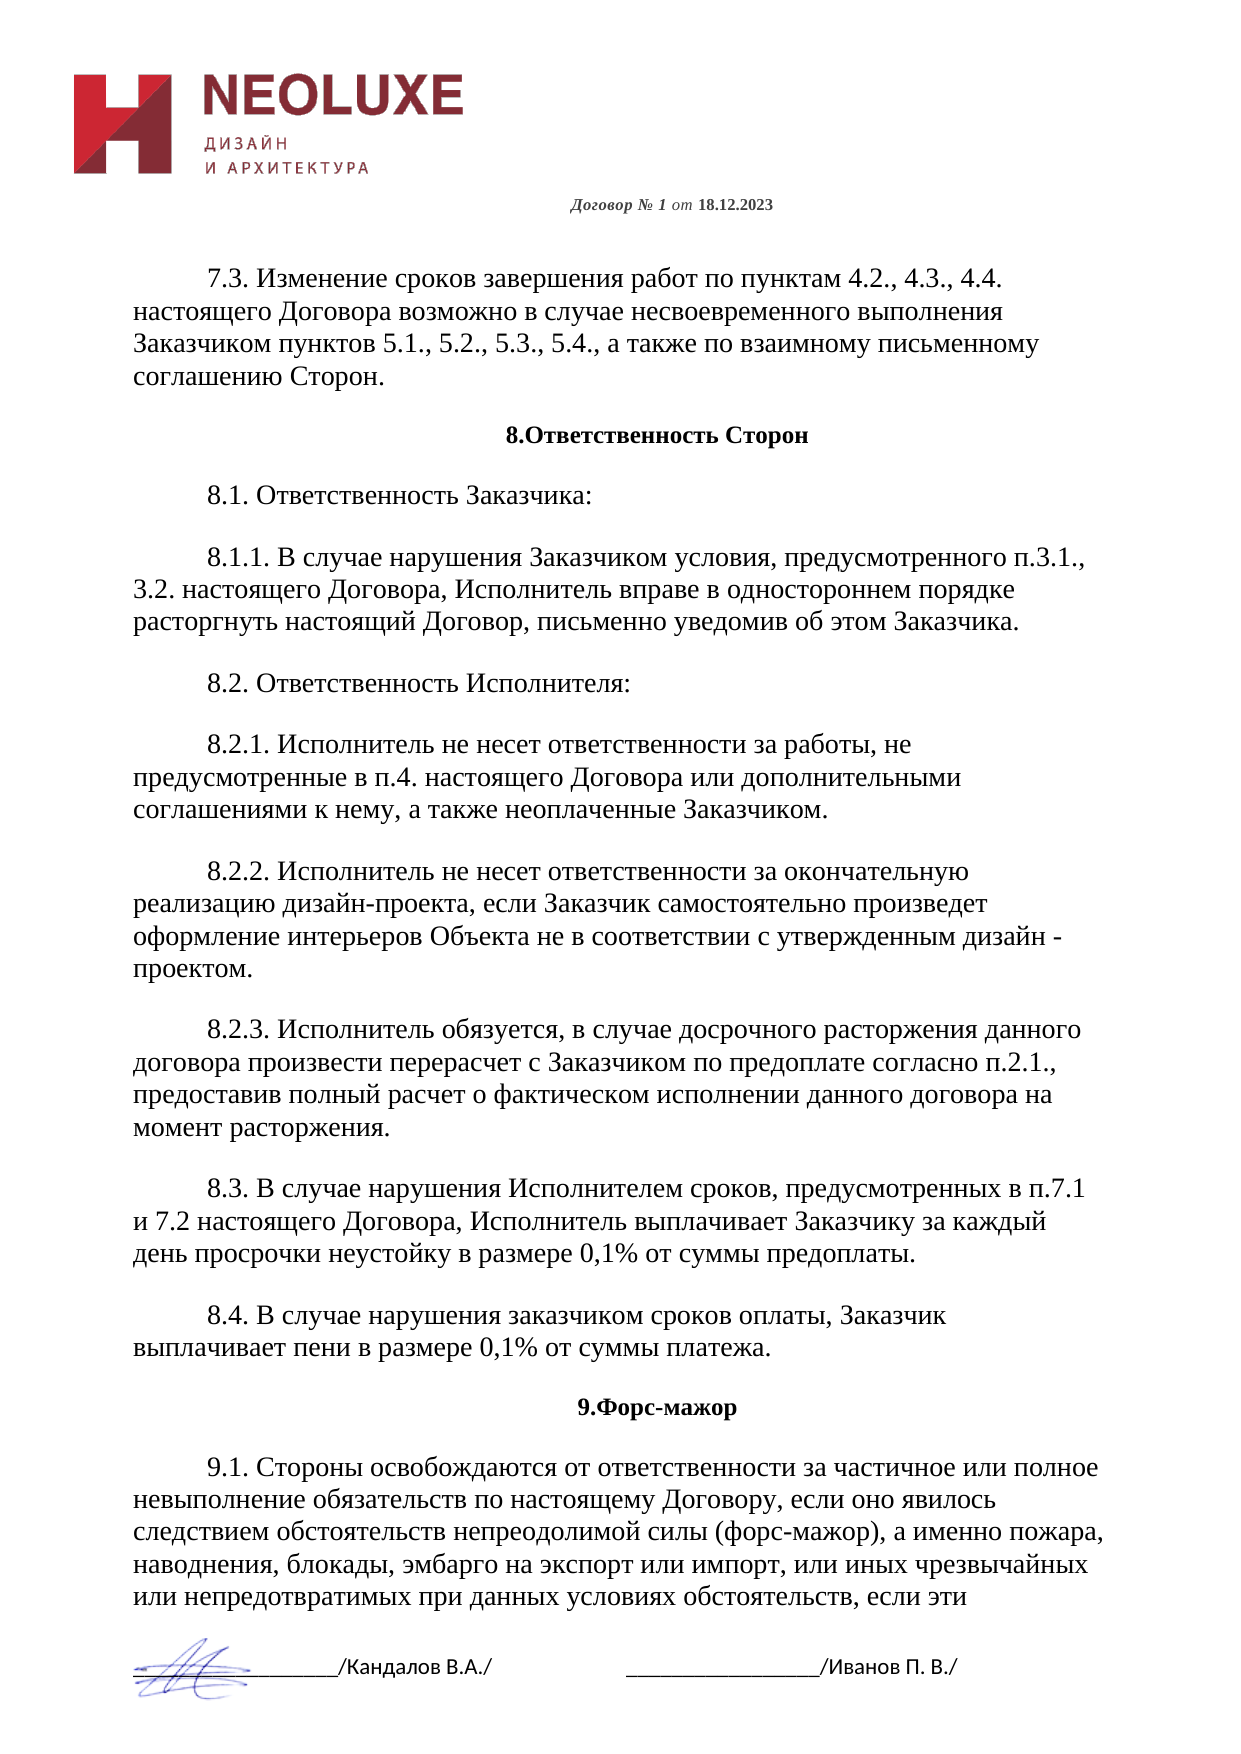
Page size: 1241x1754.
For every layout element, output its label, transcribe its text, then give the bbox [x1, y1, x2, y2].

text 8.1.1. В случае нарушения Заказчиком условия, предусмотренного п.3.1., 3.2. настоящего Договора, Исполнитель вправе в одностороннем порядке расторгнуть настоящий Договор, письменно уведомив об этом Заказчика. [133, 539, 1107, 637]
text 8.3. В случае нарушения Исполнителем сроков, предусмотренных в п.7.1 и 7.2 настоящего Договора, Исполнитель выплачивает Заказчику за каждый день просрочки неустойку в размере 0,1% от суммы предоплаты. [133, 1171, 1107, 1268]
text 8.2.1. Исполнитель не несет ответственности за работы, не предусмотренные в п.4. настоящего Договора или дополнительными соглашениями к нему, а также неоплаченные Заказчиком. [133, 727, 1107, 825]
text 8.4. В случае нарушения заказчиком сроков оплаты, Заказчик выплачивает пени в размере 0,1% от суммы платежа. [133, 1298, 1107, 1362]
picture [73, 73, 463, 174]
text 8.2. Ответственность Исполнителя: [133, 666, 1107, 698]
text 8.2.2. Исполнитель не несет ответственности за окончательную реализацию дизайн-проекта, если Заказчик самостоятельно произведет оформление интерьеров Объекта не в соответствии с утвержденным дизайн - проектом. [133, 854, 1107, 983]
text 8.Ответственность Сторон [133, 420, 1107, 449]
text 8.2.3. Исполнитель обязуется, в случае досрочного расторжения данного договора произвести перерасчет с Заказчиком по предоплате согласно п.2.1., предоставив полный расчет о фактическом исполнении данного договора на момент расторжения. [133, 1013, 1107, 1142]
picture [132, 1638, 252, 1701]
text 7.3. Изменение сроков завершения работ по пунктам 4.2., 4.3., 4.4. настоящего Договора возможно в случае несвоевременного выполнения Заказчиком пунктов 5.1., 5.2., 5.3., 5.4., а также по взаимному письменному соглашению Сторон. [133, 261, 1107, 391]
text 8.1. Ответственность Заказчика: [133, 478, 1107, 510]
text 9.Форс-мажор [133, 1392, 1107, 1420]
